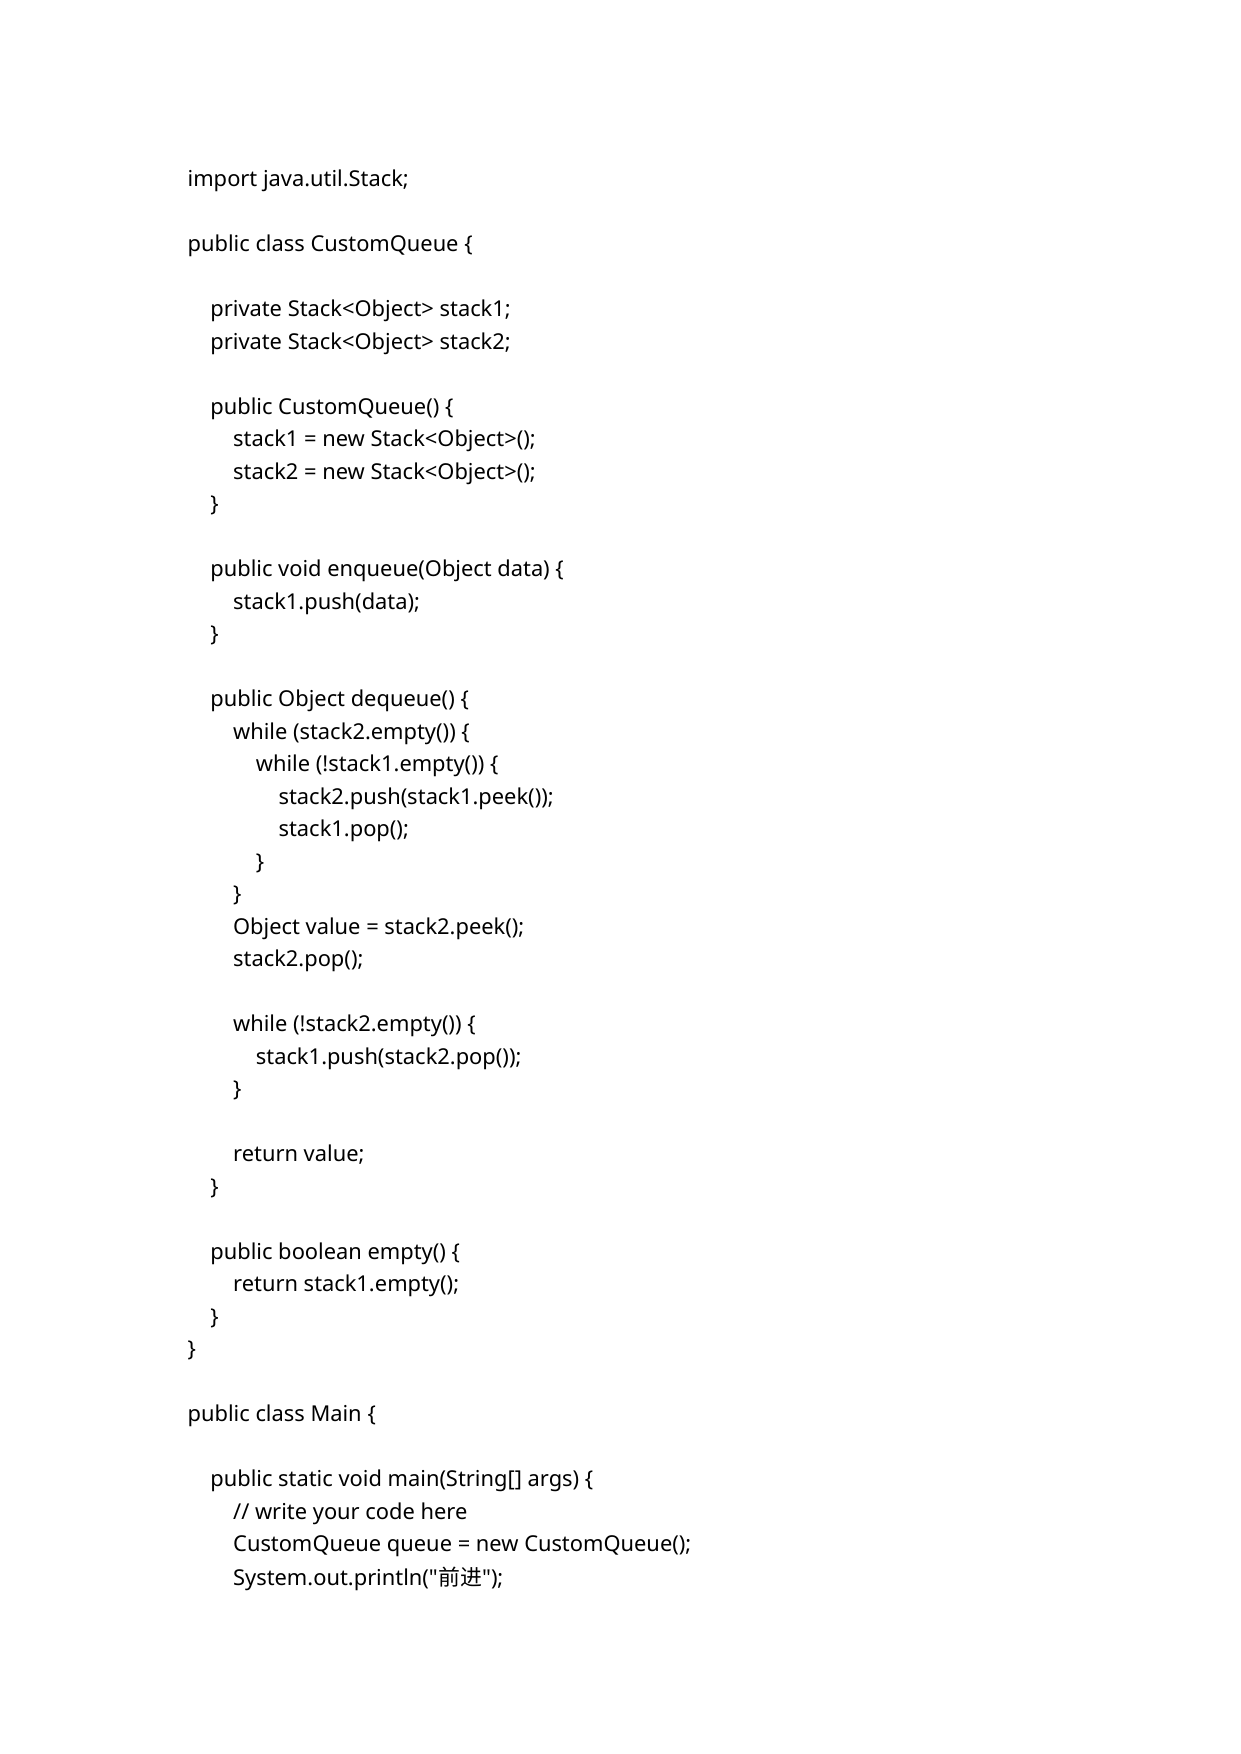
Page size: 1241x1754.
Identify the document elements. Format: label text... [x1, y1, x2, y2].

text stack2.pop(); [187, 942, 1053, 974]
text } [187, 617, 1053, 649]
text public class CustomQueue { [187, 227, 1053, 259]
text public CustomQueue() { [187, 389, 1053, 422]
text } [187, 877, 1053, 909]
text Object value = stack2.peek(); [187, 909, 1053, 942]
text } [187, 1169, 1053, 1202]
text stack1.pop(); [187, 812, 1053, 844]
text stack2.push(stack1.peek()); [187, 779, 1053, 812]
text return value; [187, 1137, 1053, 1169]
text while (stack2.empty()) { [187, 714, 1053, 747]
text public boolean empty() { [187, 1234, 1053, 1267]
text stack1 = new Stack<Object>(); [187, 422, 1053, 454]
text } [187, 1299, 1053, 1332]
text public class Main { [187, 1397, 1053, 1429]
text return stack1.empty(); [187, 1267, 1053, 1299]
text while (!stack1.empty()) { [187, 747, 1053, 779]
text import java.util.Stack; [187, 162, 1053, 194]
text CustomQueue queue = new CustomQueue(); [187, 1527, 1053, 1559]
text public static void main(String[] args) { [187, 1462, 1053, 1494]
text } [187, 1072, 1053, 1104]
text while (!stack2.empty()) { [187, 1007, 1053, 1039]
text // write your code here [187, 1494, 1053, 1527]
text } [187, 487, 1053, 519]
text public Object dequeue() { [187, 682, 1053, 714]
text } [187, 844, 1053, 877]
text stack1.push(data); [187, 584, 1053, 617]
text } [187, 1332, 1053, 1364]
text private Stack<Object> stack2; [187, 324, 1053, 357]
text public void enqueue(Object data) { [187, 552, 1053, 584]
text stack1.push(stack2.pop()); [187, 1039, 1053, 1072]
text System.out.println("前进"); [187, 1559, 1053, 1592]
text stack2 = new Stack<Object>(); [187, 454, 1053, 487]
text private Stack<Object> stack1; [187, 292, 1053, 324]
